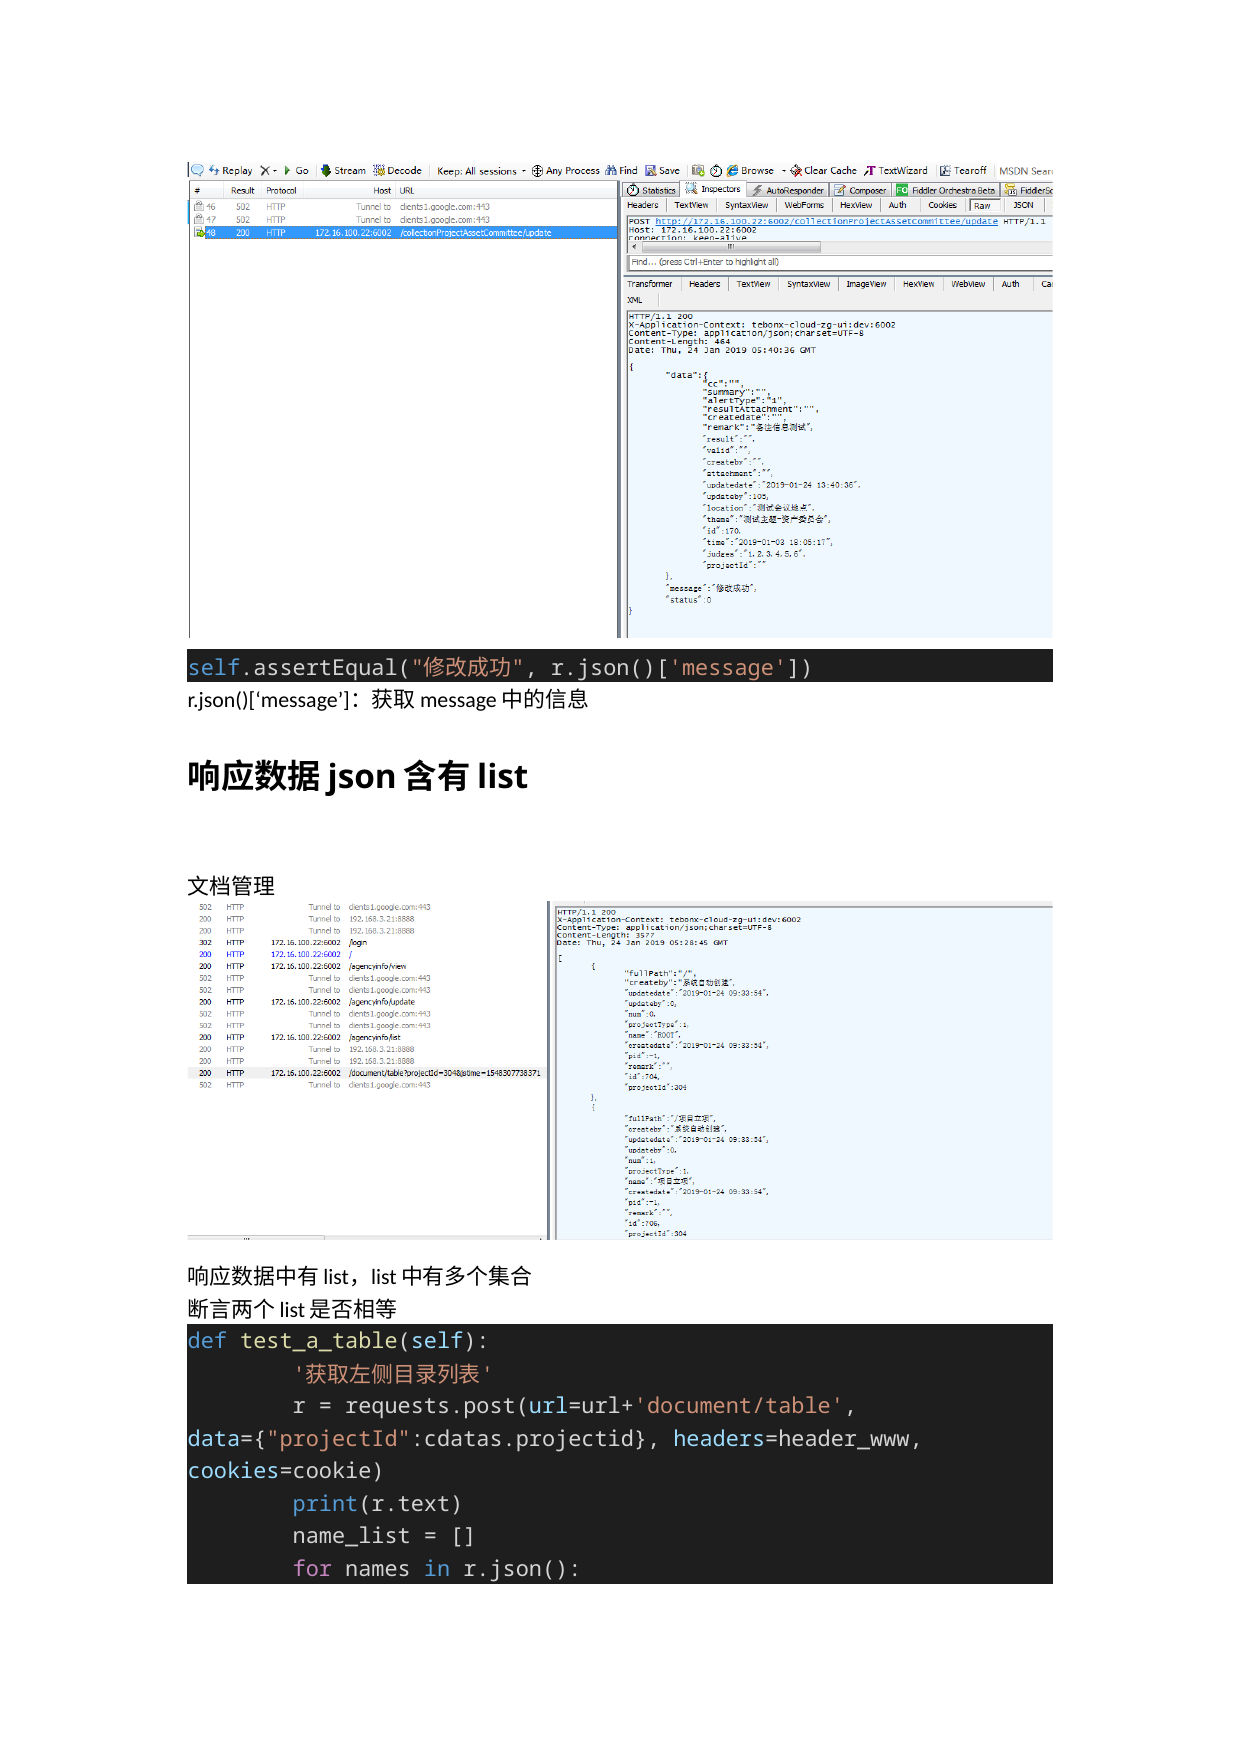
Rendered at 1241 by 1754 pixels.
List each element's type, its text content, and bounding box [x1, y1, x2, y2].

text def test_a_table(self): [187, 1324, 1053, 1356]
text r = requests.post(url=url+'document/table', data={"projectId":cdatas.projectid}, headers=header_www, cookies=cookie) [187, 1389, 1053, 1486]
picture [187, 901, 1053, 1240]
subtitle 响应数据json含有list [187, 742, 1053, 807]
text print(r.text) [187, 1486, 1053, 1519]
text '获取左侧目录列表' [187, 1356, 1053, 1389]
text 文档管理 [187, 869, 1053, 901]
picture [187, 162, 1053, 638]
text self.assertEqual("修改成功", r.json()['message']) [187, 649, 1053, 682]
text 响应数据中有list，list中有多个集合 [187, 1259, 1053, 1291]
text r.json()[‘message’]：获取message中的信息 [187, 682, 1053, 714]
text name_list = [] [187, 1519, 1053, 1551]
text for names in r.json(): [187, 1551, 1053, 1584]
text 断言两个list是否相等 [187, 1291, 1053, 1324]
